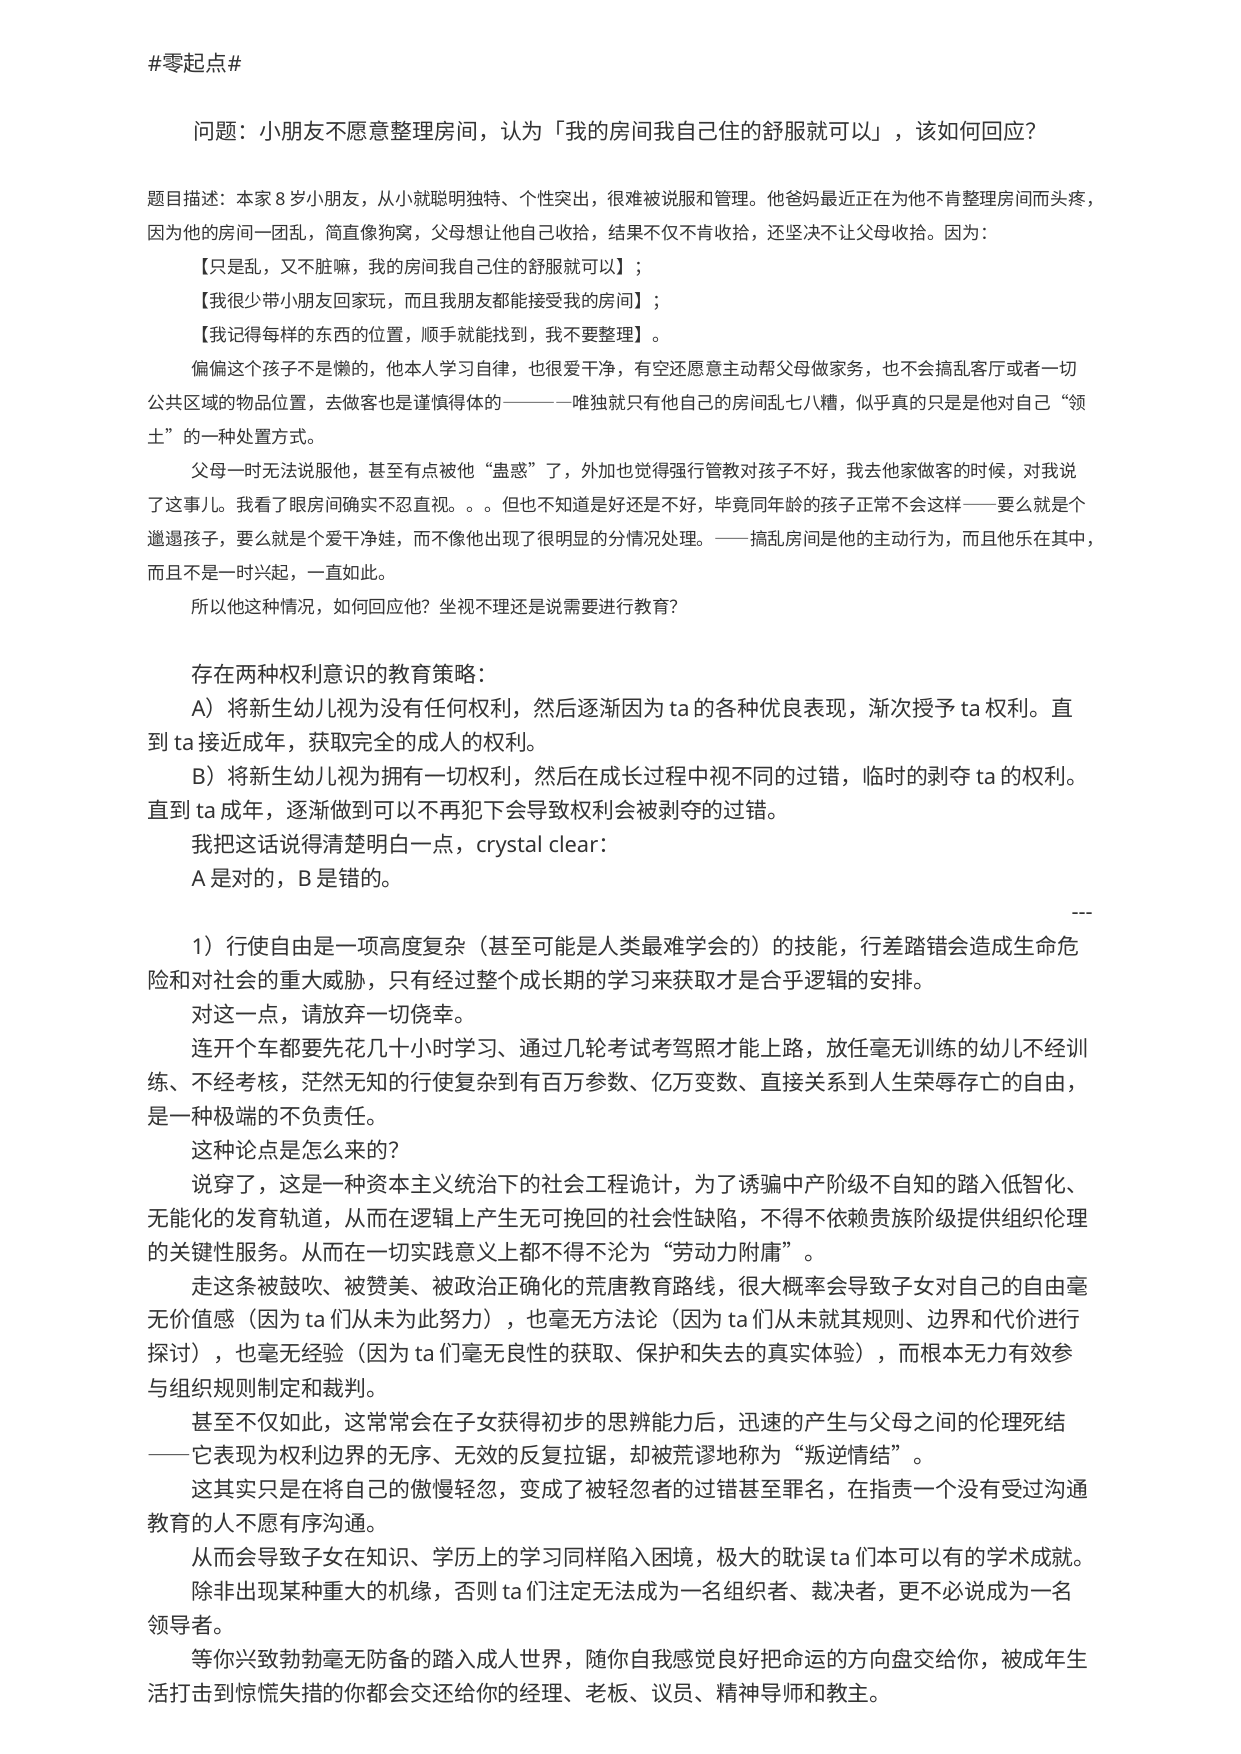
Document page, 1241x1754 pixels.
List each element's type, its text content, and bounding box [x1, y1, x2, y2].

text 我把这话说得清楚明白一点，crystal clear： [148, 826, 1092, 860]
text A是对的，B是错的。 [148, 860, 1092, 894]
text 除非出现某种重大的机缘，否则ta们注定无法成为一名组织者、裁决者，更不必说成为一名领导者。 [148, 1573, 1092, 1641]
text 【只是乱，又不脏嘛，我的房间我自己住的舒服就可以】； [148, 249, 1092, 283]
text B）将新生幼儿视为拥有一切权利，然后在成长过程中视不同的过错，临时的剥夺ta的权利。直到ta成年，逐渐做到可以不再犯下会导致权利会被剥夺的过错。 [148, 758, 1092, 826]
text 1）行使自由是一项高度复杂（甚至可能是人类最难学会的）的技能，行差踏错会造成生命危险和对社会的重大威胁，只有经过整个成长期的学习来获取才是合乎逻辑的安排。 [148, 928, 1092, 996]
text 问题：小朋友不愿意整理房间，认为「我的房间我自己住的舒服就可以」，该如何回应？ [148, 113, 1092, 147]
text 【我很少带小朋友回家玩，而且我朋友都能接受我的房间】； [148, 283, 1092, 317]
text 存在两种权利意识的教育策略： [148, 656, 1092, 690]
text --- [148, 894, 1092, 928]
text 父母一时无法说服他，甚至有点被他“蛊惑”了，外加也觉得强行管教对孩子不好，我去他家做客的时候，对我说了这事儿。我看了眼房间确实不忍直视。。。但也不知道是好还是不好，毕竟同年龄的孩子正常不会这样——要么就是个邋遢孩子，要么就是个爱干净娃，而不像他出现了很明显的分情况处理。——搞乱房间是他的主动行为，而且他乐在其中，而且不是一时兴起，一直如此。 [148, 452, 1092, 588]
text 等你兴致勃勃毫无防备的踏入成人世界，随你自我感觉良好把命运的方向盘交给你，被成年生活打击到惊慌失措的你都会交还给你的经理、老板、议员、精神导师和教主。 [148, 1641, 1092, 1709]
text 对这一点，请放弃一切侥幸。 [148, 996, 1092, 1030]
text 【我记得每样的东西的位置，顺手就能找到，我不要整理】。 [148, 317, 1092, 351]
text 偏偏这个孩子不是懒的，他本人学习自律，也很爱干净，有空还愿意主动帮父母做家务，也不会搞乱客厅或者一切公共区域的物品位置，去做客也是谨慎得体的————唯独就只有他自己的房间乱七八糟，似乎真的只是是他对自己“领土”的一种处置方式。 [148, 351, 1092, 452]
text 题目描述：本家8岁小朋友，从小就聪明独特、个性突出，很难被说服和管理。他爸妈最近正在为他不肯整理房间而头疼，因为他的房间一团乱，简直像狗窝，父母想让他自己收拾，结果不仅不肯收拾，还坚决不让父母收拾。因为： [148, 181, 1092, 249]
text 甚至不仅如此，这常常会在子女获得初步的思辨能力后，迅速的产生与父母之间的伦理死结——它表现为权利边界的无序、无效的反复拉锯，却被荒谬地称为“叛逆情结”。 [148, 1403, 1092, 1471]
text 这其实只是在将自己的傲慢轻忽，变成了被轻忽者的过错甚至罪名，在指责一个没有受过沟通教育的人不愿有序沟通。 [148, 1471, 1092, 1539]
text 说穿了，这是一种资本主义统治下的社会工程诡计，为了诱骗中产阶级不自知的踏入低智化、无能化的发育轨道，从而在逻辑上产生无可挽回的社会性缺陷，不得不依赖贵族阶级提供组织伦理的关键性服务。从而在一切实践意义上都不得不沦为“劳动力附庸”。 [148, 1166, 1092, 1267]
text A）将新生幼儿视为没有任何权利，然后逐渐因为ta的各种优良表现，渐次授予ta权利。直到ta接近成年，获取完全的成人的权利。 [148, 690, 1092, 758]
text 走这条被鼓吹、被赞美、被政治正确化的荒唐教育路线，很大概率会导致子女对自己的自由毫无价值感（因为ta们从未为此努力），也毫无方法论（因为ta们从未就其规则、边界和代价进行探讨），也毫无经验（因为ta们毫无良性的获取、保护和失去的真实体验），而根本无力有效参与组织规则制定和裁判。 [148, 1267, 1092, 1403]
text 连开个车都要先花几十小时学习、通过几轮考试考驾照才能上路，放任毫无训练的幼儿不经训练、不经考核，茫然无知的行使复杂到有百万参数、亿万变数、直接关系到人生荣辱存亡的自由，是一种极端的不负责任。 [148, 1030, 1092, 1132]
text 从而会导致子女在知识、学历上的学习同样陷入困境，极大的耽误ta们本可以有的学术成就。 [148, 1539, 1092, 1573]
text 这种论点是怎么来的？ [148, 1132, 1092, 1166]
text #零起点# [148, 45, 1092, 79]
text 所以他这种情况，如何回应他？坐视不理还是说需要进行教育？ [148, 588, 1092, 622]
